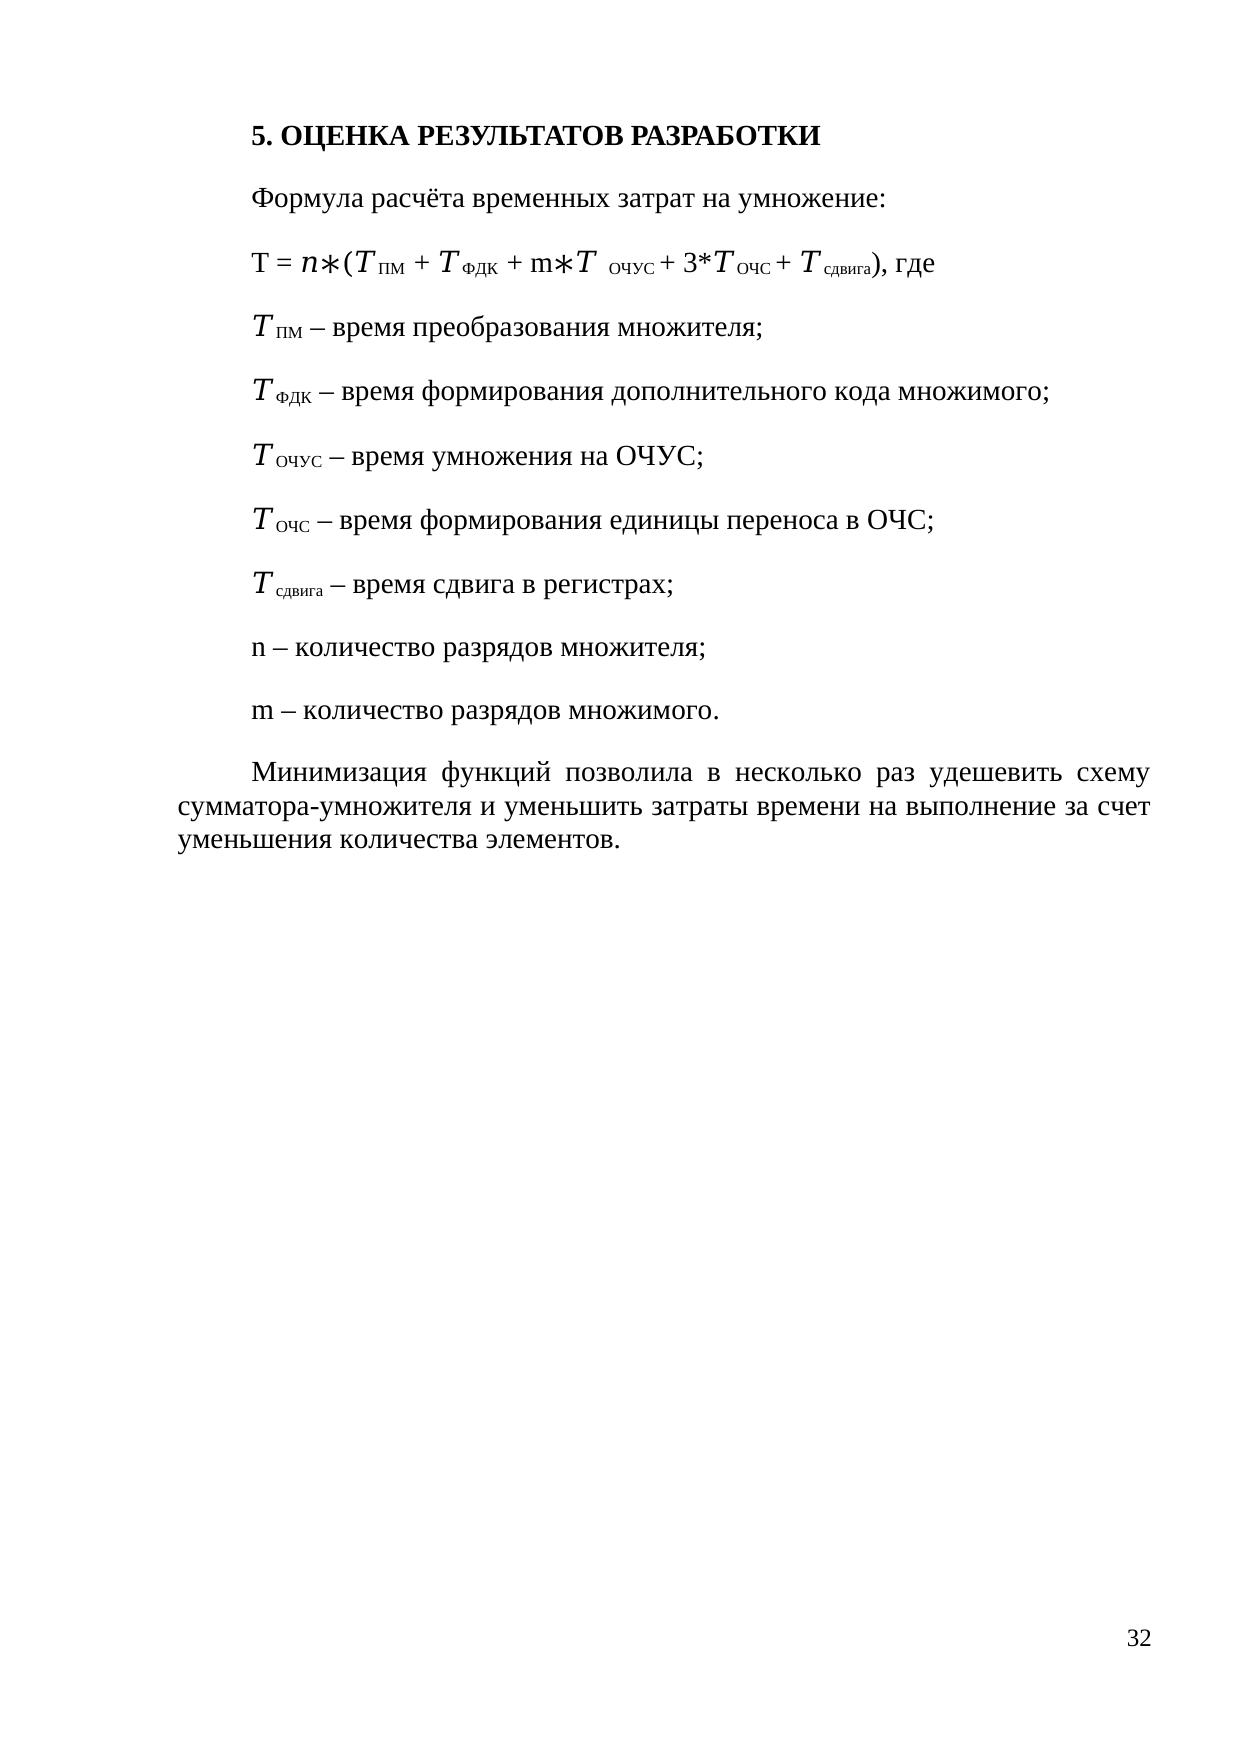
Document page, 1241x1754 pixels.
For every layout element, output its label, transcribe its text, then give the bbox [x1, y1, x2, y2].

text 𝑇ПМ – время преобразования множителя; [177, 307, 1152, 343]
text 𝑇ФДК – время формирования дополнительного кода множимого; [177, 372, 1152, 407]
text 𝑇ОЧУC – время умножения на ОЧУC; [177, 436, 1152, 471]
text 𝑇сдвига – время сдвига в регистрах; [177, 565, 1152, 600]
text Формула расчёта временных затрат на умножение: [177, 180, 1152, 214]
text Т = 𝑛∗(𝑇ПМ + 𝑇ФДК + m∗𝑇 ОЧУC + 3*𝑇ОЧС + 𝑇сдвига), где [177, 243, 1152, 278]
text n – количество разрядов множителя; [177, 629, 1152, 663]
text Минимизация функций позволила в несколько раз удешевить схему сумматора-умножителя и уменьшить затраты времени на выполнение за счет уменьшения количества элементов. [177, 754, 1152, 855]
text m – количество разрядов множимого. [177, 692, 1152, 726]
text 𝑇ОЧС – время формирования единицы переноса в ОЧС; [177, 501, 1152, 536]
text 5. ОЦЕНКА РЕЗУЛЬТАТОВ РАЗРАБОТКИ [177, 118, 1152, 152]
